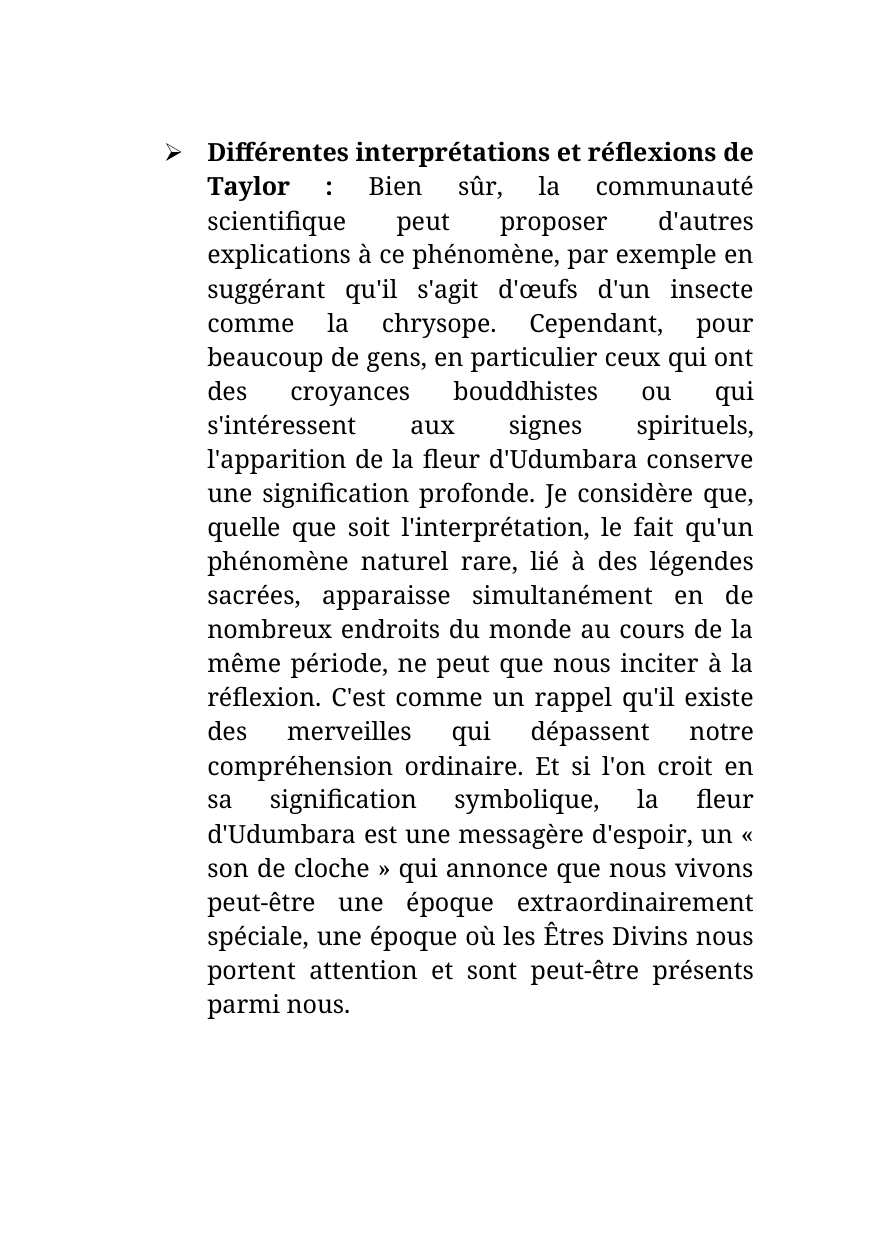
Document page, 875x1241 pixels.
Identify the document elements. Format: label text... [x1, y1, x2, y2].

list Différentes interprétations et réflexions de Taylor : Bien sûr, la communauté scientifique peut proposer d'autres explications à ce phénomène, par exemple en suggérant qu'il s'agit d'œufs d'un insecte comme la chrysope. Cependant, pour beaucoup de gens, en particulier ceux qui ont des croyances bouddhistes ou qui s'intéressent aux signes spirituels, l'apparition de la fleur d'Udumbara conserve une signification profonde. Je considère que, quelle que soit l'interprétation, le fait qu'un phénomène naturel rare, lié à des légendes sacrées, apparaisse simultanément en de nombreux endroits du monde au cours de la même période, ne peut que nous inciter à la réflexion. C'est comme un rappel qu'il existe des merveilles qui dépassent notre compréhension ordinaire. Et si l'on croit en sa signification symbolique, la fleur d'Udumbara est une messagère d'espoir, un « son de cloche » qui annonce que nous vivons peut-être une époque extraordinairement spéciale, une époque où les Êtres Divins nous portent attention et sont peut-être présents parmi nous. [163, 135, 754, 1021]
